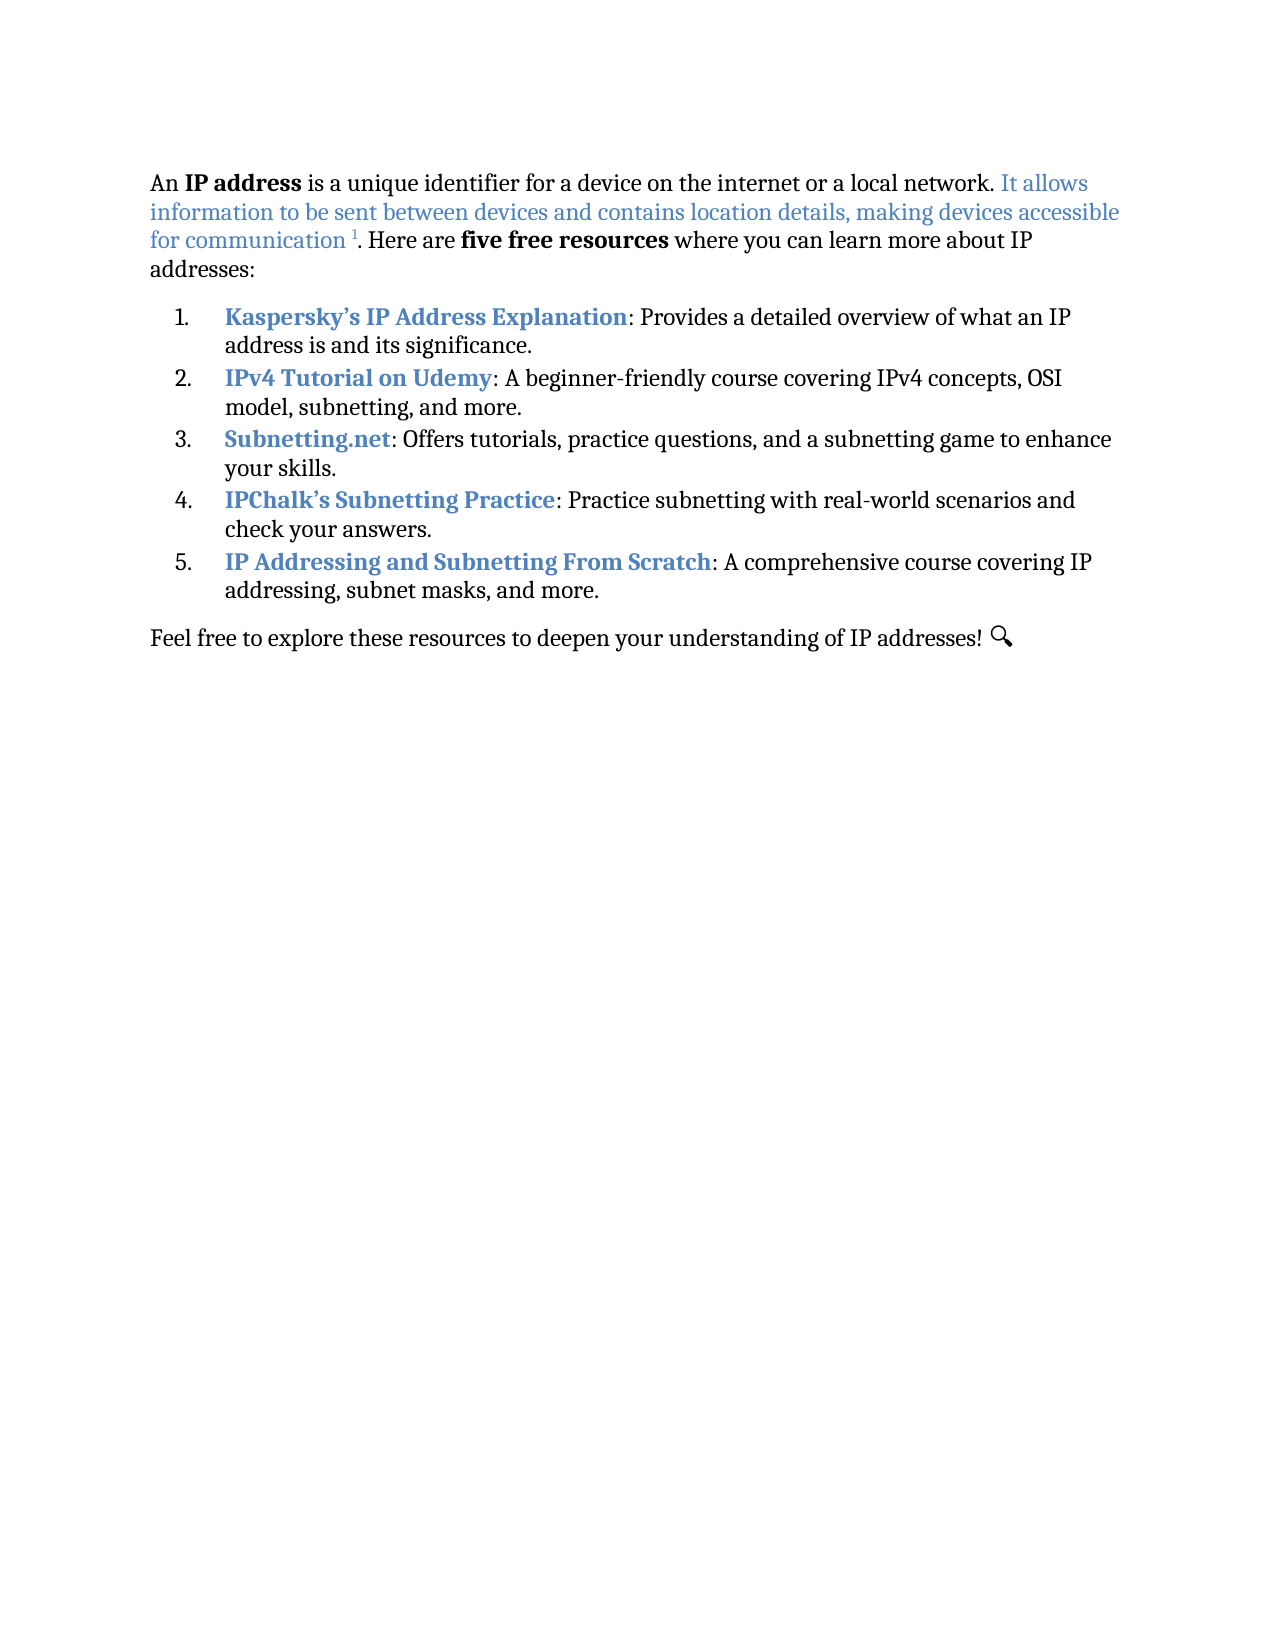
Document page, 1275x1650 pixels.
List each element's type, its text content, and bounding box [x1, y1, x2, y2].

text Feel free to explore these resources to deepen your understanding of IP addresses! 🌐🔍 [150, 624, 1125, 652]
list IPChalk’s Subnetting Practice: Practice subnetting with real-world scenarios and check your answers. [175, 486, 1125, 544]
list IP Addressing and Subnetting From Scratch: A comprehensive course covering IP addressing, subnet masks, and more. [175, 547, 1125, 605]
list Subnetting.net: Offers tutorials, practice questions, and a subnetting game to enhance your skills. [175, 425, 1125, 482]
list Kaspersky’s IP Address Explanation: Provides a detailed overview of what an IP address is and its significance. [175, 302, 1125, 360]
list IPv4 Tutorial on Udemy: A beginner-friendly course covering IPv4 concepts, OSI model, subnetting, and more. [175, 364, 1125, 421]
text An IP address is a unique identifier for a device on the internet or a local network. It allows information to be sent between devices and contains location details, making devices accessible for communication 1. Here are five free resources where you can learn more about IP addresses: [150, 169, 1125, 284]
